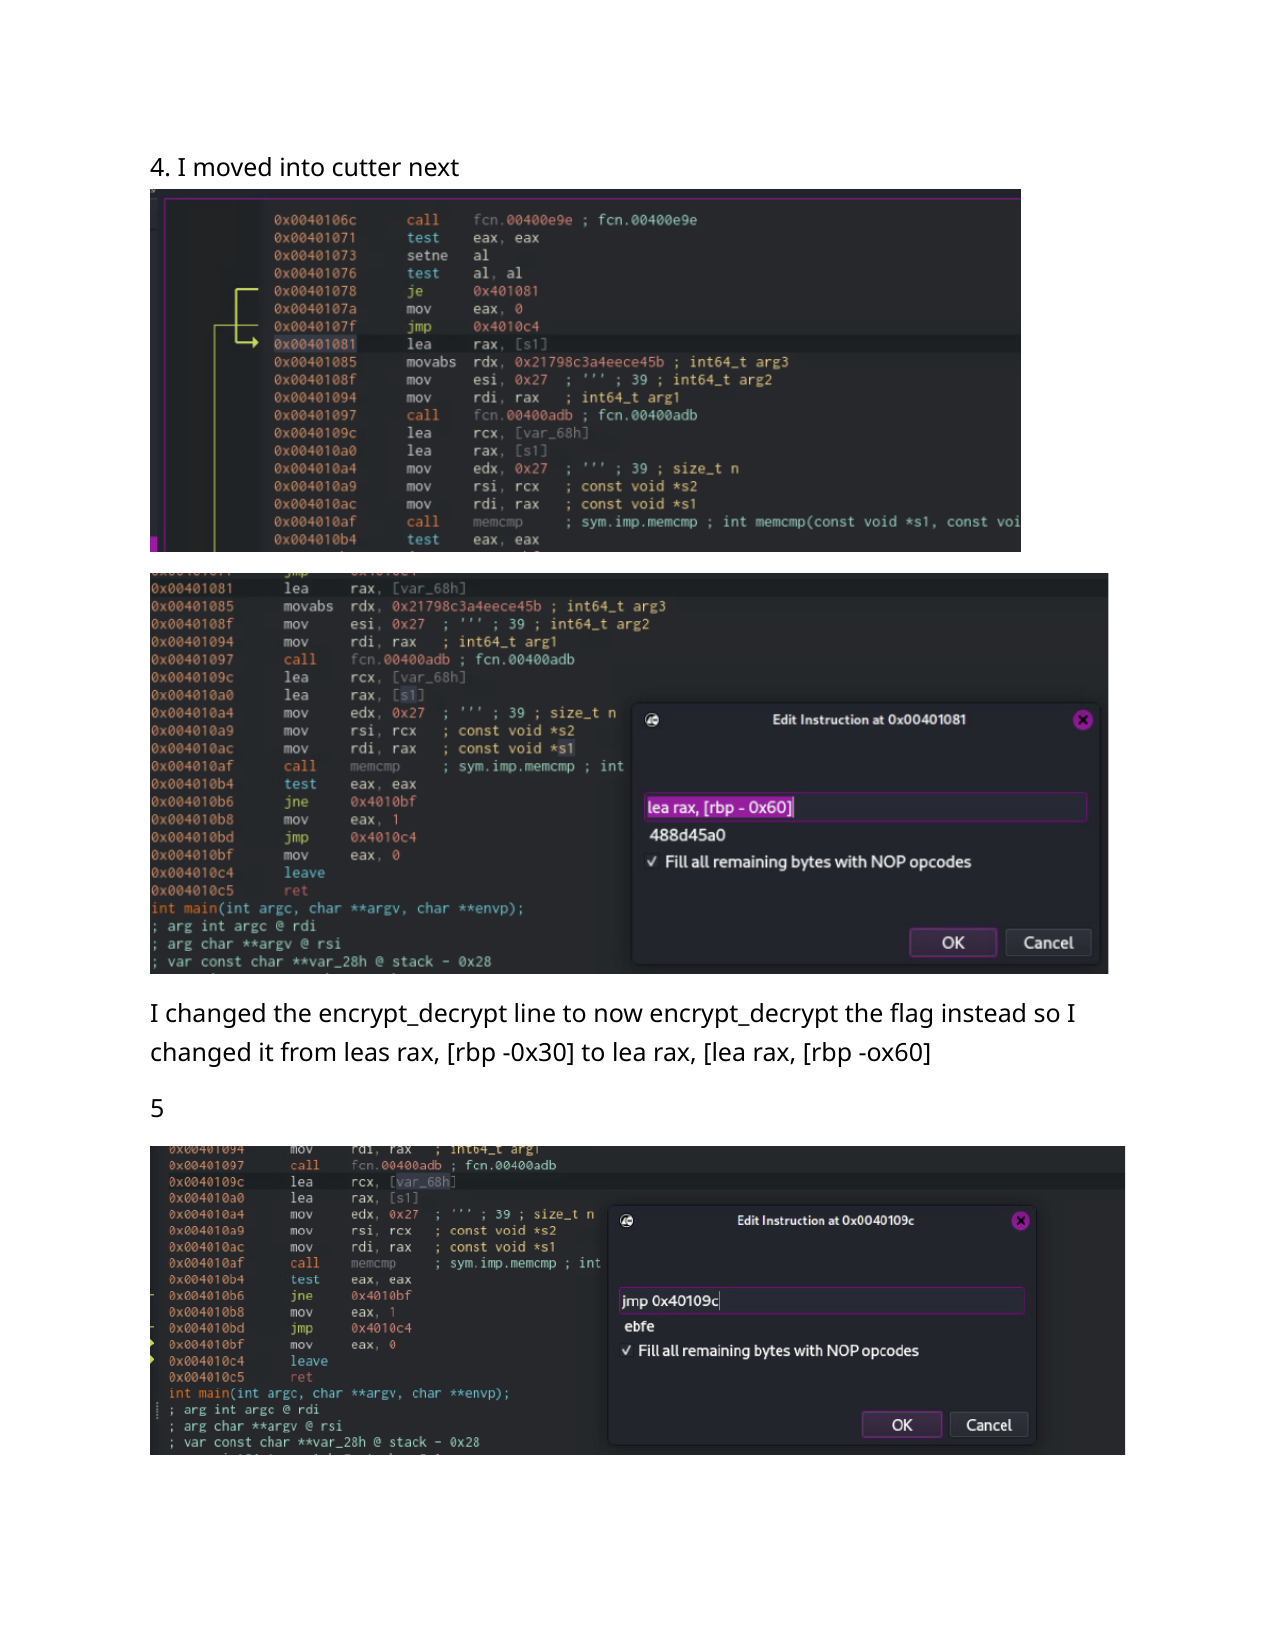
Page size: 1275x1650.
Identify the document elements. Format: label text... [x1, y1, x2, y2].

picture [150, 573, 1109, 974]
picture [150, 1146, 1125, 1455]
picture [150, 189, 1021, 552]
text I changed the encrypt_decrypt line to now encrypt_decrypt the flag instead so I changed it from leas rax, [rbp -0x30] to lea rax, [lea rax, [rbp -ox60] [150, 995, 1125, 1068]
text 5 [150, 1090, 1125, 1124]
